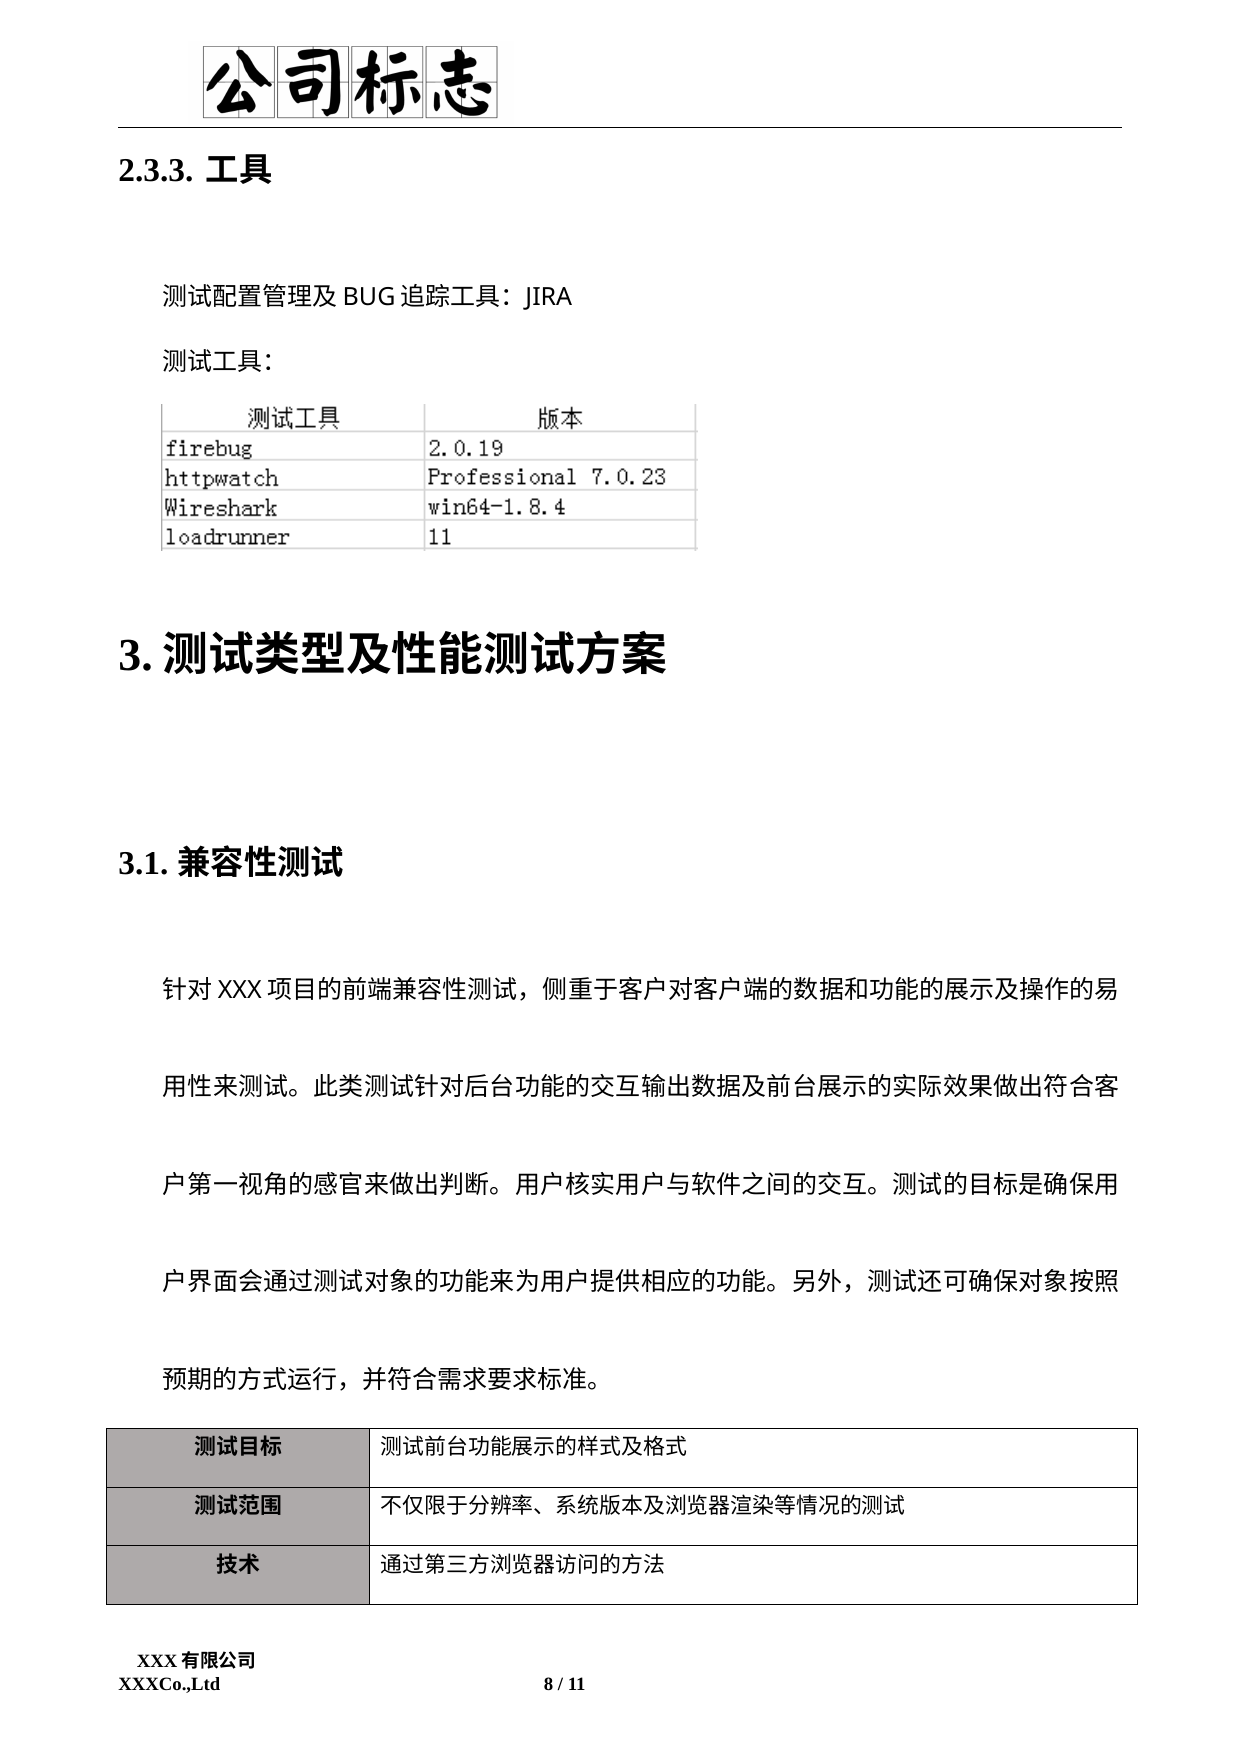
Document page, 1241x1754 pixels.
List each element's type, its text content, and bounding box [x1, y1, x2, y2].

table_cell 不仅限于分辨率、系统版本及浏览器渲染等情况的测试 [370, 1488, 1137, 1545]
list 针对XXX项目的前端兼容性测试，侧重于客户对客户端的数据和功能的展示及操作的易用性来测试。此类测试针对后台功能的交互输出数据及前台展示的实际效果做出符合客户第一视角的感官来做出判断。用户核实用户与软件之间的交互。测试的目标是确保用户界面会通过测试对象的功能来为用户提供相应的功能。另外，测试还可确保对象按照预期的方式运行，并符合需求要求标准。 [162, 955, 1122, 1410]
table_header 测试目标 [107, 1429, 369, 1487]
text 测试工具： [162, 327, 1122, 392]
picture [161, 404, 698, 551]
subtitle 工具 [118, 134, 1122, 199]
picture [187, 41, 515, 125]
table_cell 测试范围 [107, 1488, 369, 1545]
table_cell 技术 [107, 1546, 369, 1604]
subtitle 兼容性测试 [118, 828, 1122, 893]
table_header 测试前台功能展示的样式及格式 [370, 1429, 1137, 1487]
table_cell 通过第三方浏览器访问的方法 [370, 1546, 1137, 1604]
subtitle 测试类型及性能测试方案 [118, 602, 1122, 700]
list 测试配置管理及BUG追踪工具：JIRA [162, 262, 1122, 327]
